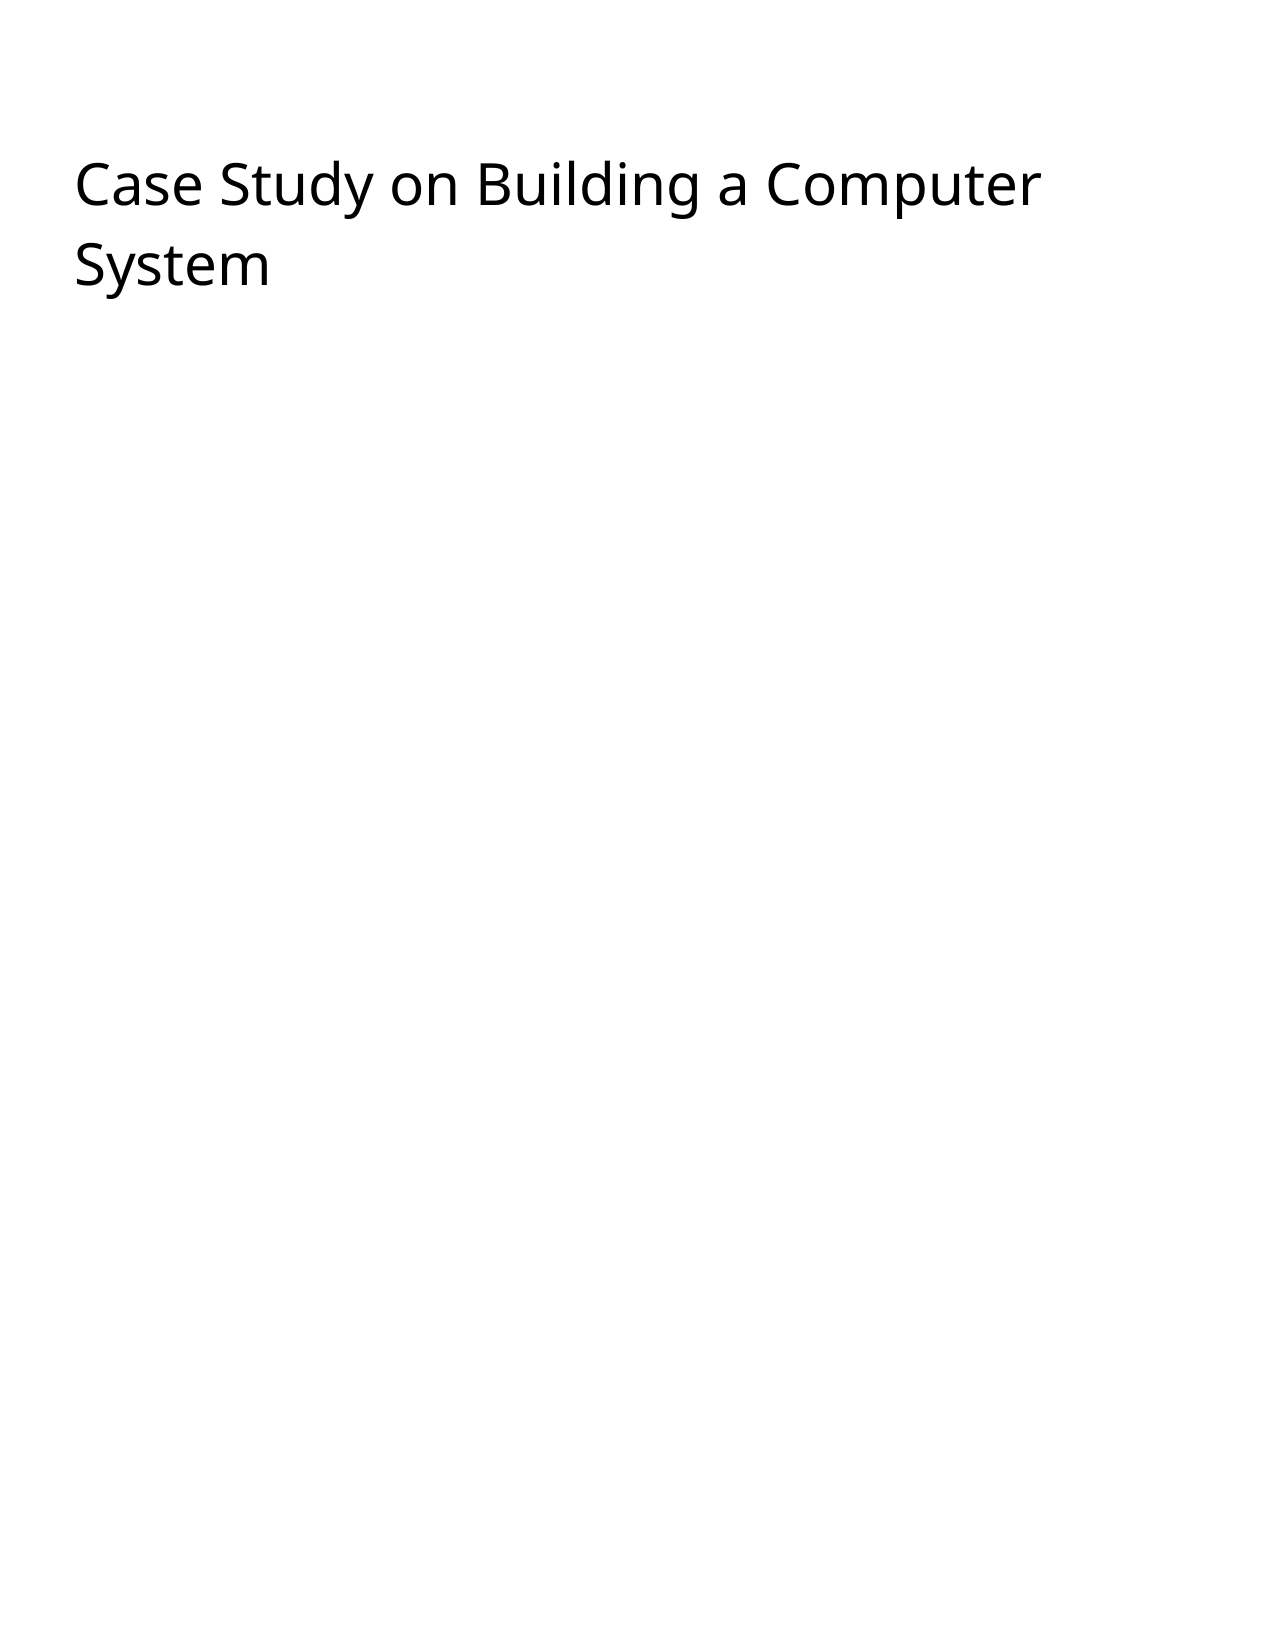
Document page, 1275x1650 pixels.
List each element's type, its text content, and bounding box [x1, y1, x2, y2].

title Case Study on Building a Computer System [74, 143, 1216, 302]
